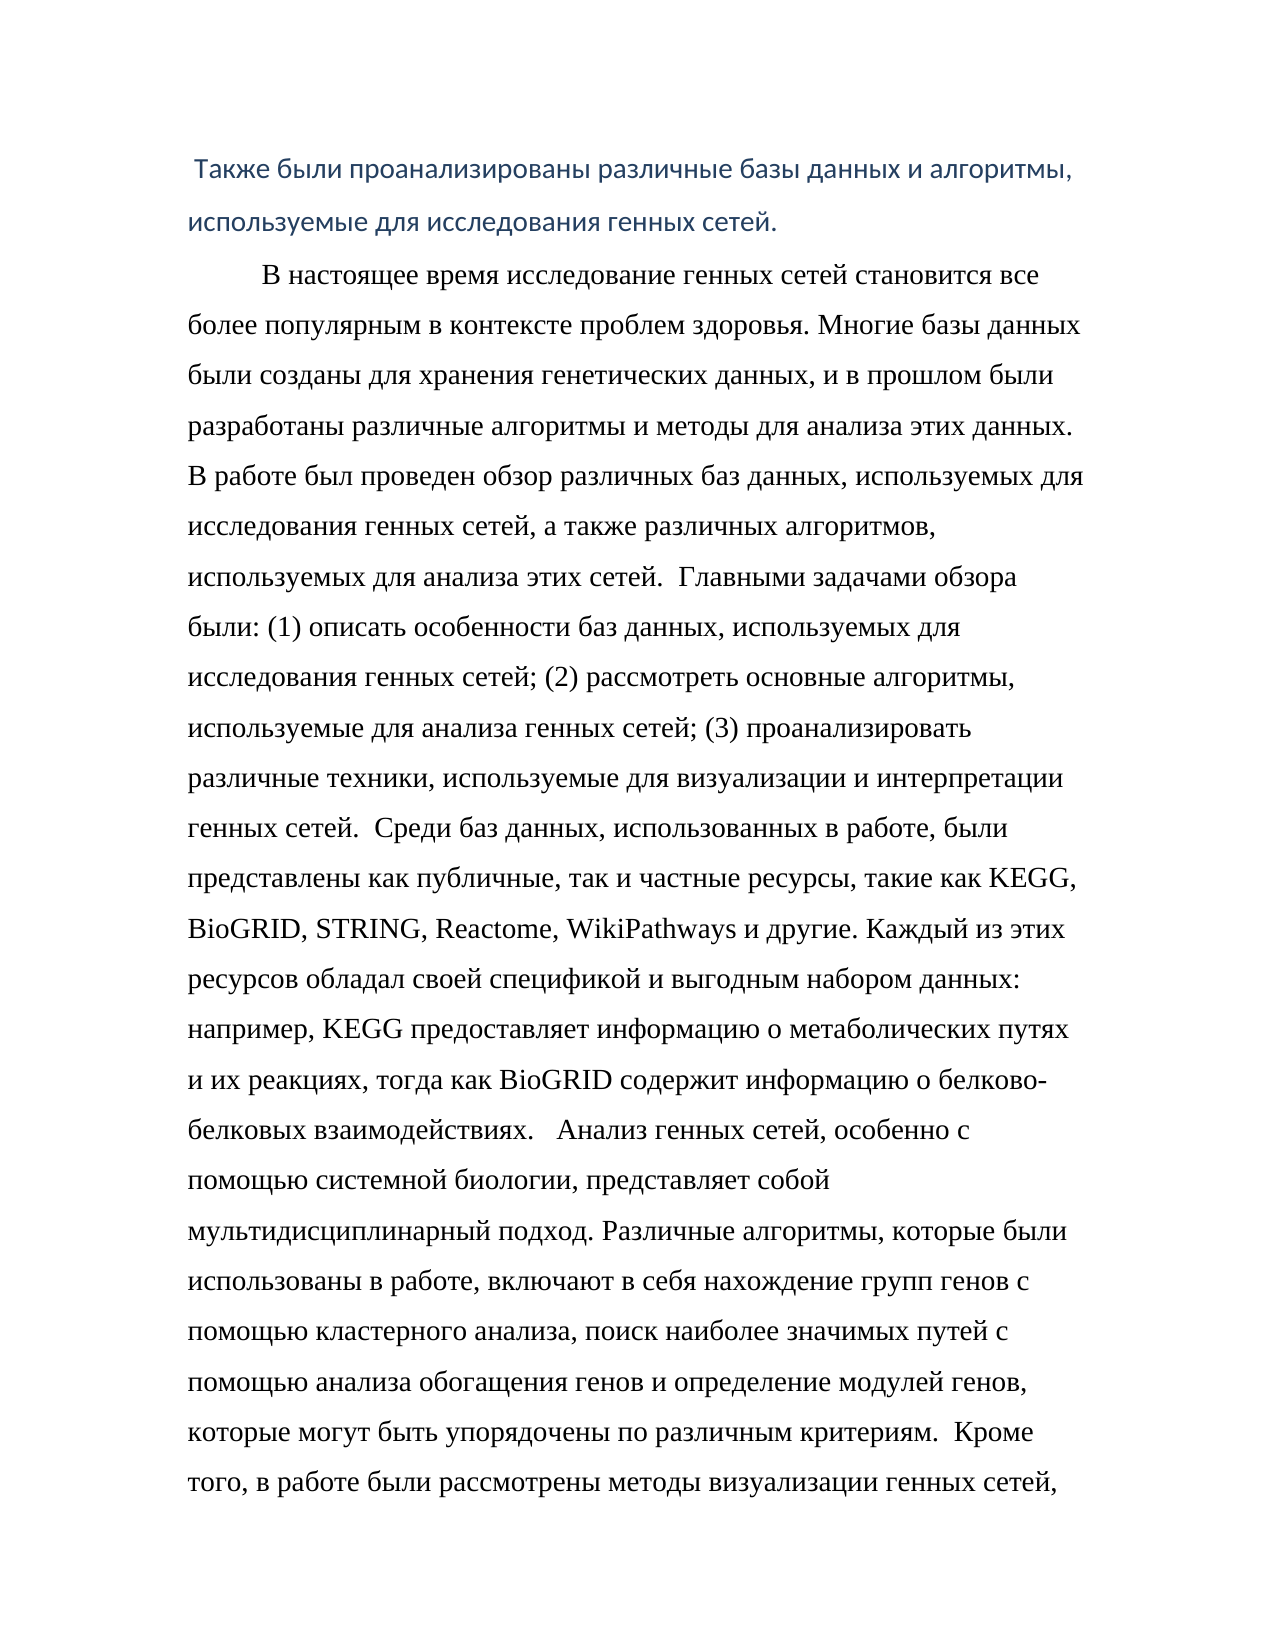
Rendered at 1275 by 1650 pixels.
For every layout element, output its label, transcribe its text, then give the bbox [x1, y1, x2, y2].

subtitle Также были проанализированы различные базы данных и алгоритмы, используемые для исследования генных сетей. [187, 150, 1087, 239]
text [187, 257, 1087, 1498]
